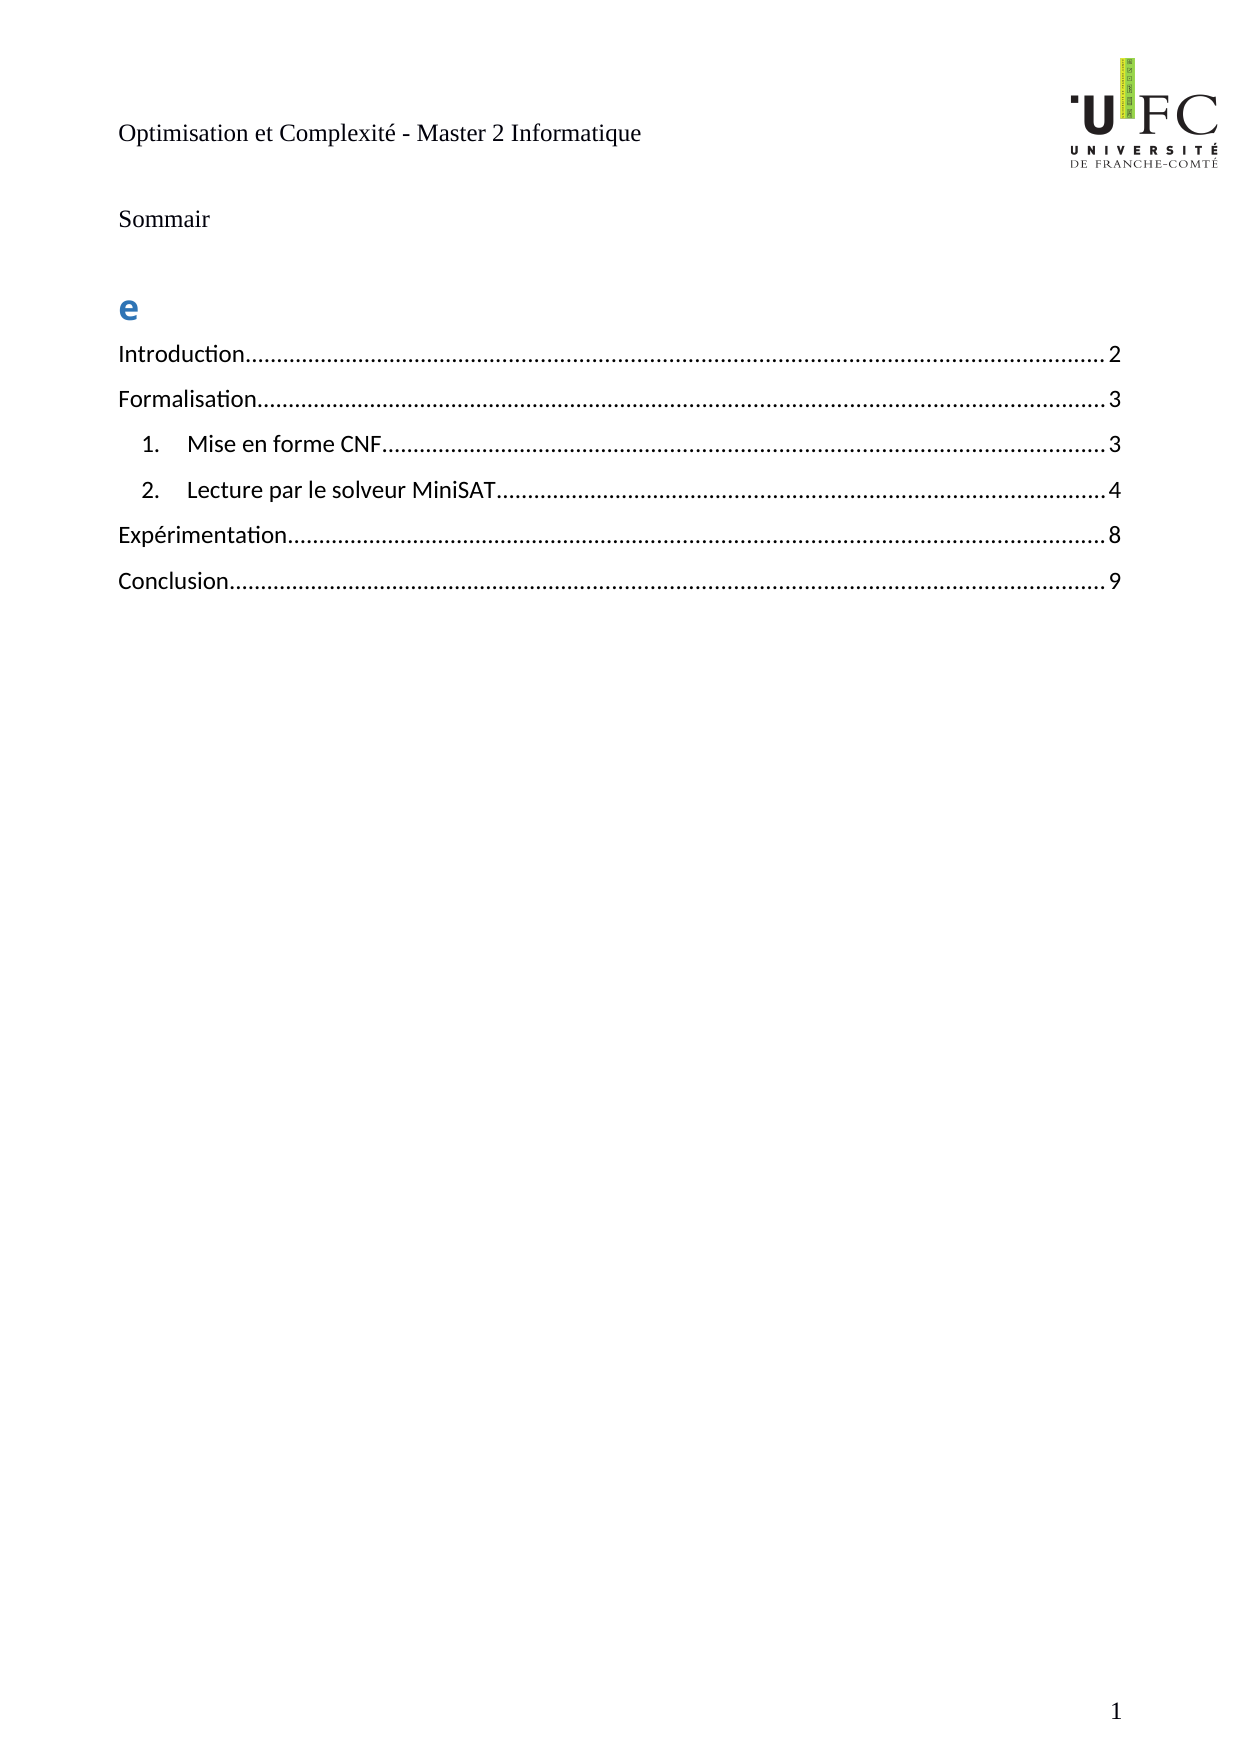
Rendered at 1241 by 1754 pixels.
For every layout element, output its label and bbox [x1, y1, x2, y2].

picture [1070, 58, 1218, 168]
